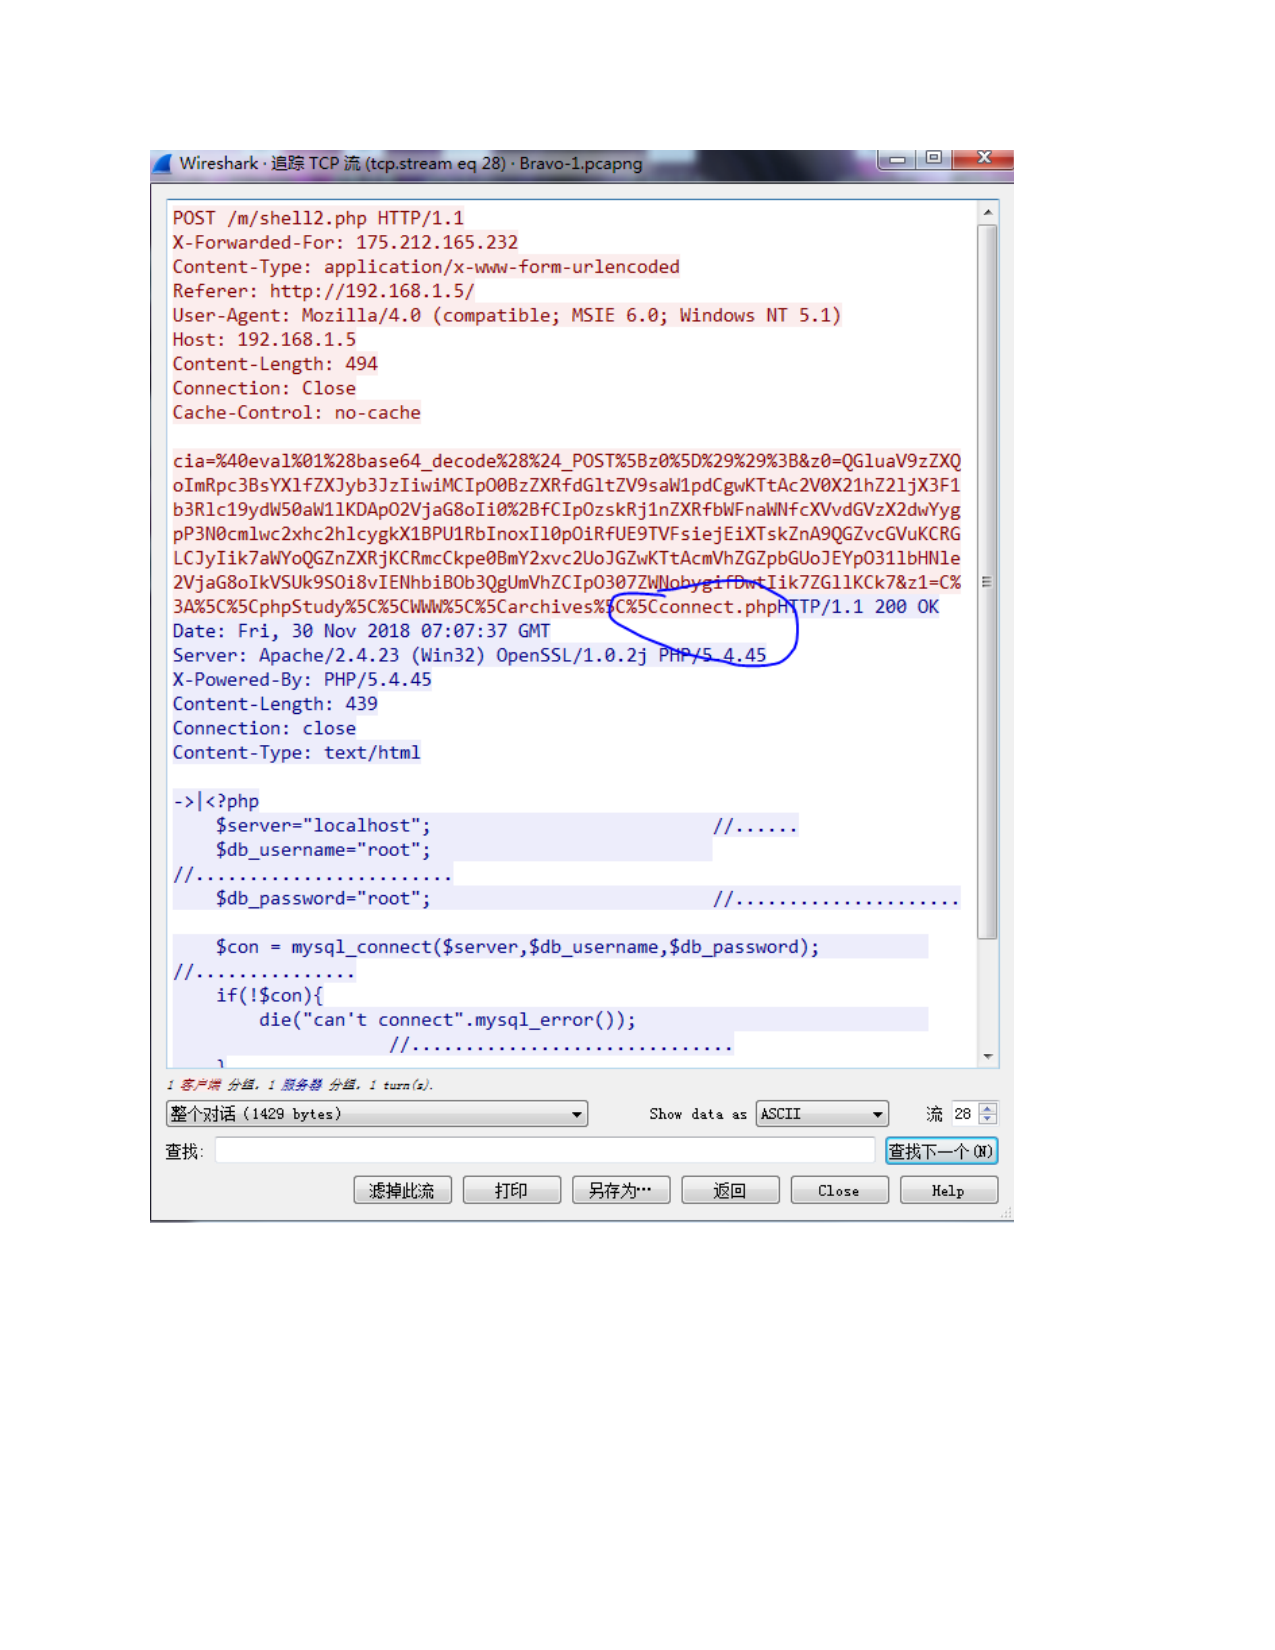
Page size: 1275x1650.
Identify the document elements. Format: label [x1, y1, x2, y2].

picture [150, 150, 1014, 1223]
